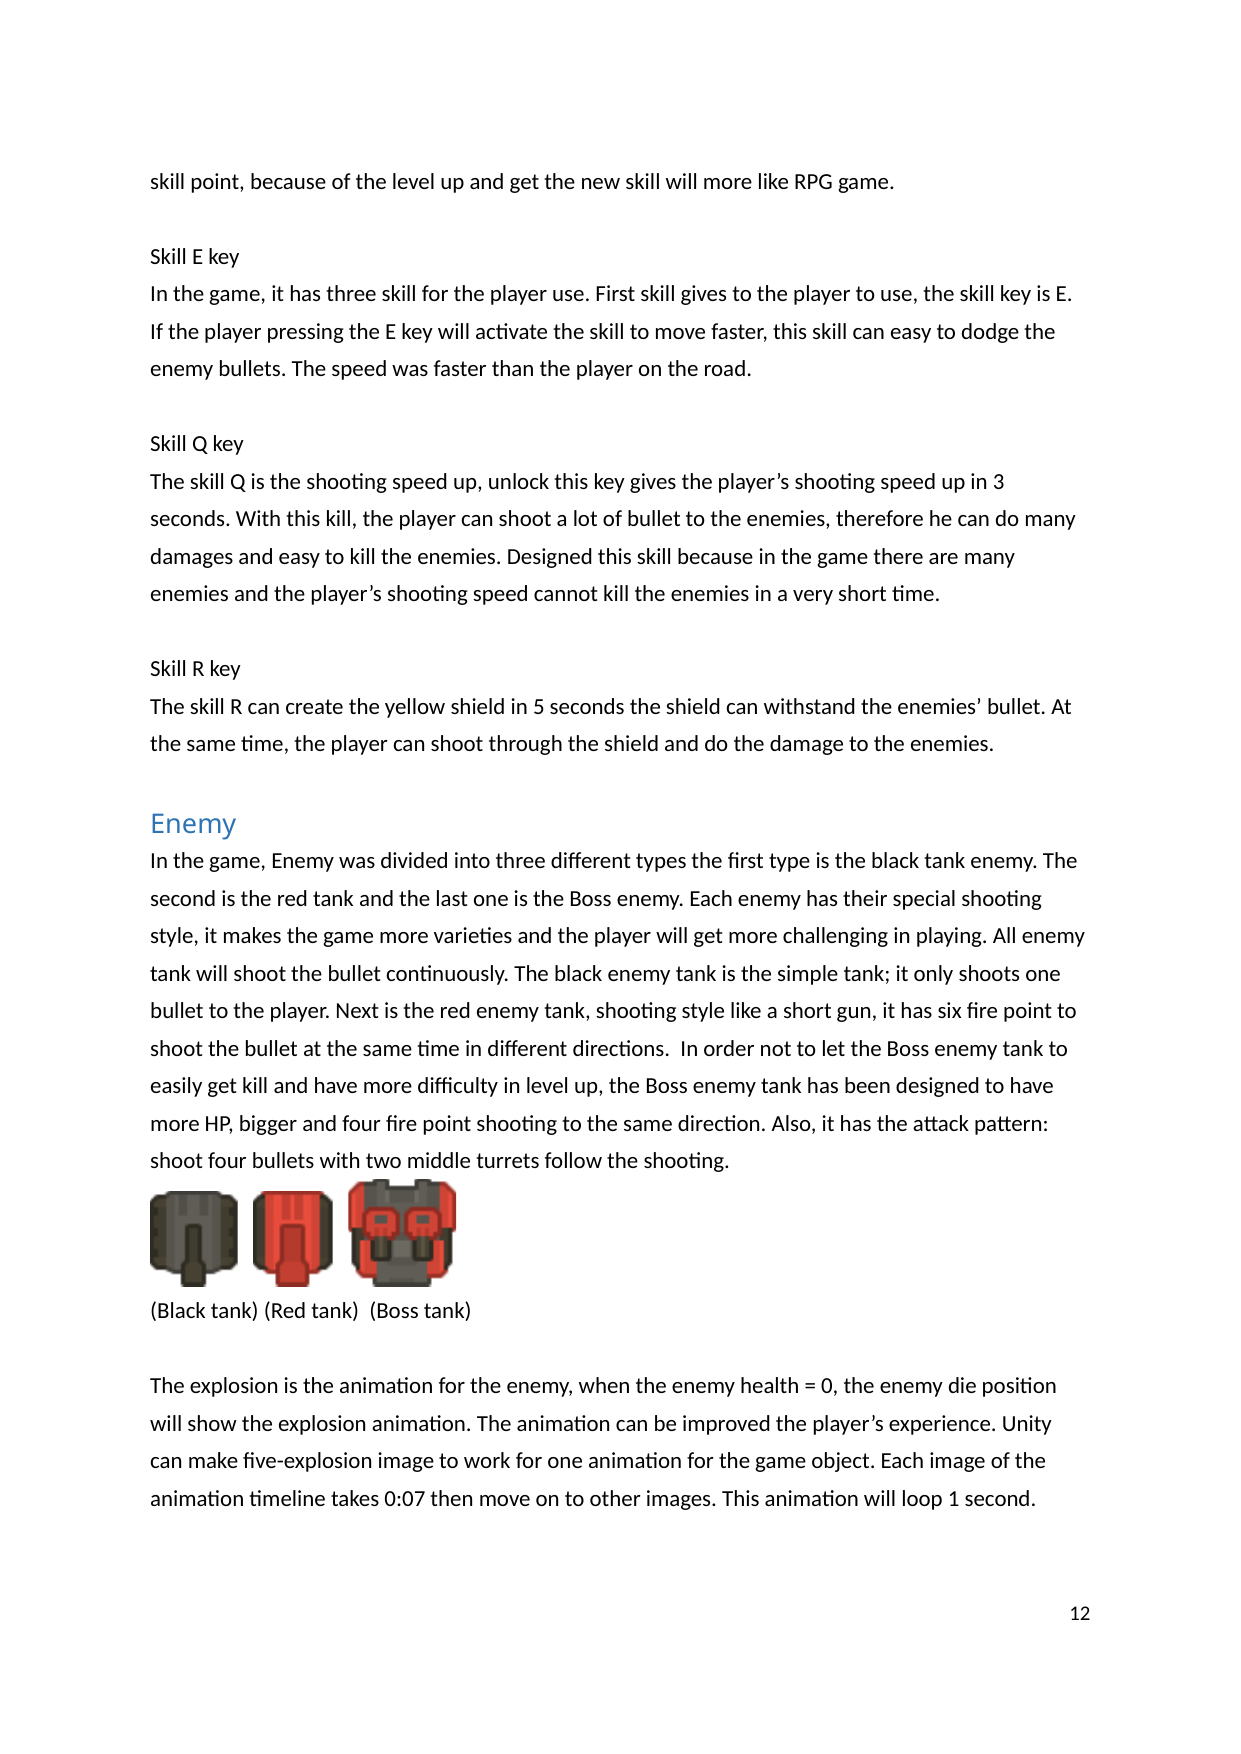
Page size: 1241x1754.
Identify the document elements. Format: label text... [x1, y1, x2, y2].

text In the game, it has three skill for the player use. First skill gives to the player to use, the skill key is E. If the player pressing the E key will activate the skill to move faster, this skill can easy to dodge the enemy bullets. The speed was faster than the player on the road. [150, 275, 1090, 387]
text Skill R key [150, 650, 1090, 687]
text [150, 162, 1090, 200]
text (Black tank) (Red tank) (Boss tank) [150, 1292, 1090, 1329]
text In the game, Enemy was divided into three different types the first type is the black tank enemy. The second is the red tank and the last one is the Boss enemy. Each enemy has their special shooting style, it makes the game more varieties and the player will get more challenging in playing. All enemy tank will shoot the bullet continuously. The black enemy tank is the simple tank; it only shoots one bullet to the player. Next is the red enemy tank, shooting style like a short gun, it has six fire point to shoot the bullet at the same time in different directions. In order not to let the Boss enemy tank to easily get kill and have more difficulty in level up, the Boss enemy tank has been designed to have more HP, bigger and four fire point shooting to the same direction. Also, it has the attack pattern: shoot four bullets with two middle turrets follow the shooting. [150, 842, 1090, 1179]
text Skill Q key [150, 425, 1090, 462]
picture [348, 1179, 457, 1287]
picture [150, 1191, 238, 1287]
text The skill R can create the yellow shield in 5 seconds the shield can withstand the enemies’ bullet. At the same time, the player can shoot through the shield and do the damage to the enemies. [150, 687, 1090, 762]
text The explosion is the animation for the enemy, when the enemy health = 0, the enemy die position will show the explosion animation. The animation can be improved the player’s experience. Unity can make five-explosion image to work for one animation for the game object. Each image of the animation timeline takes 0:07 then move on to other images. This animation will loop 1 second. [150, 1367, 1090, 1517]
text Skill E key [150, 237, 1090, 275]
text The skill Q is the shooting speed up, unlock this key gives the player’s shooting speed up in 3 seconds. With this kill, the player can shoot a lot of bullet to the enemies, therefore he can do many damages and easy to kill the enemies. Designed this skill because in the game there are many enemies and the player’s shooting speed cannot kill the enemies in a very short time. [150, 462, 1090, 612]
subtitle Enemy [150, 804, 1090, 842]
picture [253, 1191, 333, 1287]
